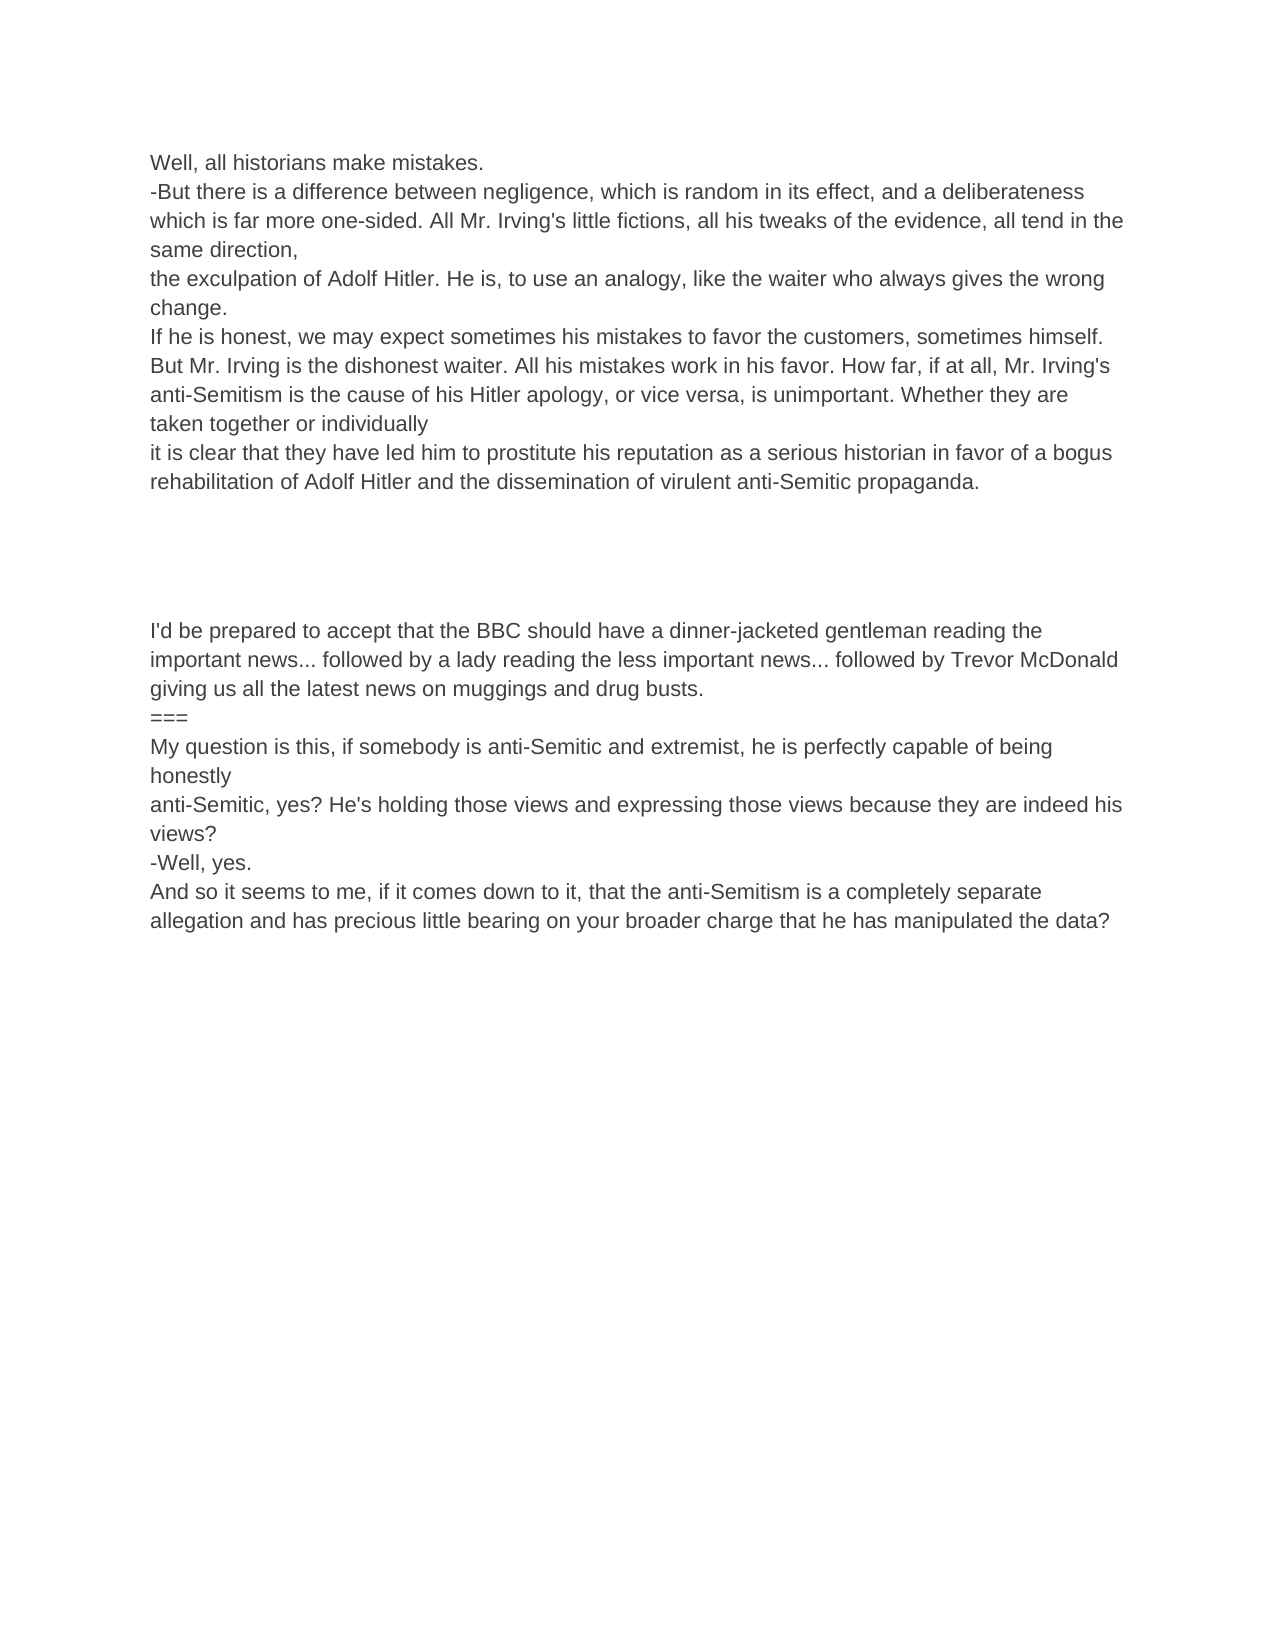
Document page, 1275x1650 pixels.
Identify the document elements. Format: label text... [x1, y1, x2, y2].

text Well, all historians make mistakes. -But there is a difference between negligence, which is random in its effect, and a deliberateness which is far more one-sided. All Mr. Irving's little fictions, all his tweaks of the evidence, all tend in the same direction, the exculpation of Adolf Hitler. He is, to use an analogy, like the waiter who always gives the wrong change. If he is honest, we may expect sometimes his mistakes to favor the customers, sometimes himself. But Mr. Irving is the dishonest waiter. All his mistakes work in his favor. How far, if at all, Mr. Irving's anti-Semitism is the cause of his Hitler apology, or vice versa, is unimportant. Whether they are taken together or individually it is clear that they have led him to prostitute his reputation as a serious historian in favor of a bogus rehabilitation of Adolf Hitler and the dissemination of virulent anti-Semitic propaganda. [150, 150, 1125, 494]
text I'd be prepared to accept that the BBC should have a dinner-jacketed gentleman reading the important news... followed by a lady reading the less important news... followed by Trevor McDonald giving us all the latest news on muggings and drug busts. === My question is this, if somebody is anti-Semitic and extremist, he is perfectly capable of being honestly anti-Semitic, yes? He's holding those views and expressing those views because they are indeed his views? -Well, yes. And so it seems to me, if it comes down to it, that the anti-Semitism is a completely separate allegation and has precious little bearing on your broader charge that he has manipulated the data? [150, 618, 1125, 933]
